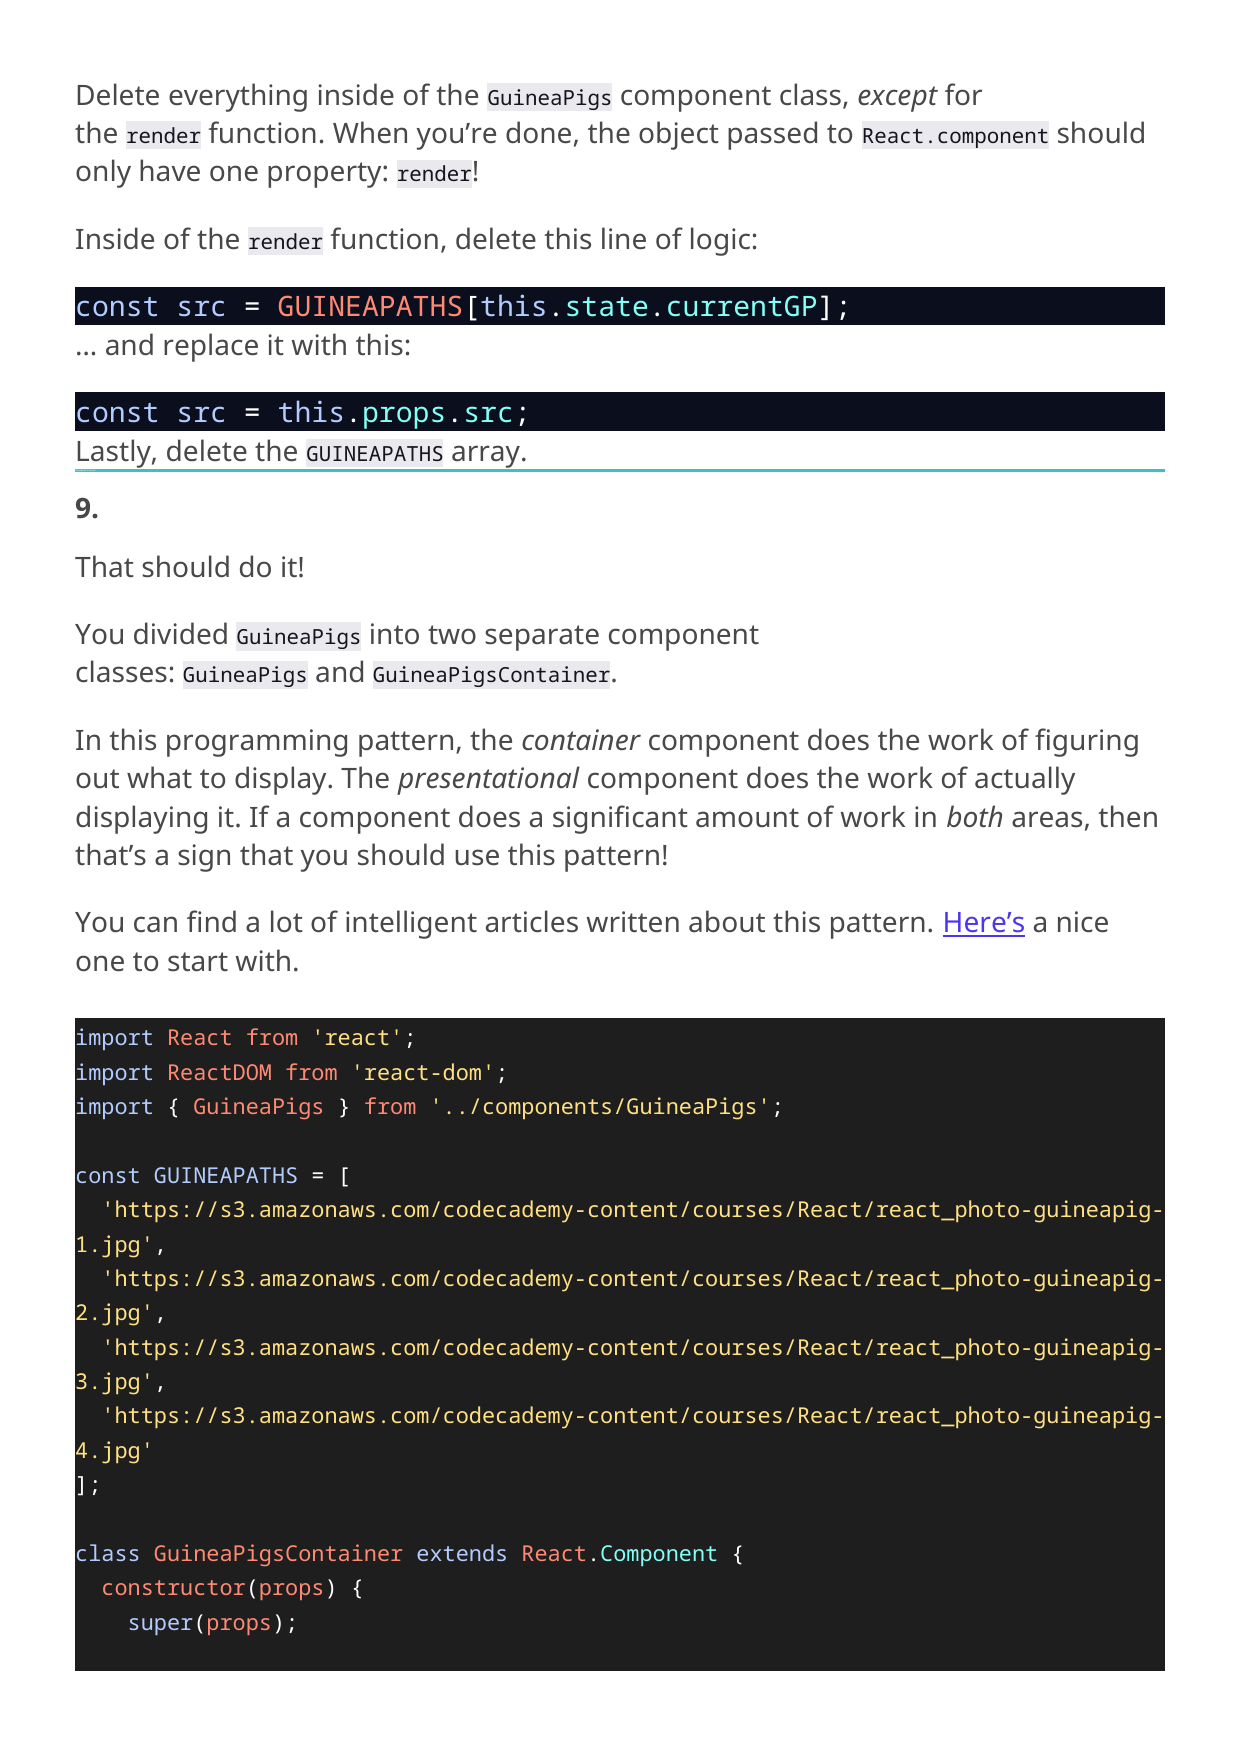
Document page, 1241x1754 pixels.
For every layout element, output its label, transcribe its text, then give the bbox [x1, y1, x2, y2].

text constructor(props) { [75, 1568, 1165, 1602]
text const src = this.props.src; [75, 392, 1165, 431]
text … and replace it with this: [75, 325, 1165, 363]
text That should do it! [75, 547, 1165, 585]
text You can find a lot of intelligent articles written about this pattern. Here’s a nice one to start with. [75, 903, 1165, 979]
text const GUINEAPATHS = [ [75, 1155, 1165, 1189]
text const src = GUINEAPATHS[this.state.currentGP]; [75, 287, 1165, 325]
text class GuineaPigsContainer extends React.Component { [75, 1533, 1165, 1568]
text Delete everything inside of the GuineaPigs component class, except for the render function. When you’re done, the object passed to React.component should only have one property: render! [75, 75, 1165, 190]
text 9. [75, 489, 1165, 527]
text 'https://s3.amazonaws.com/codecademy-content/courses/React/react_photo-guineapig-4.jpg' [75, 1396, 1165, 1464]
text 'https://s3.amazonaws.com/codecademy-content/courses/React/react_photo-guineapig-1.jpg', [75, 1189, 1165, 1258]
text You divided GuineaPigs into two separate component classes: GuineaPigs and GuineaPigsContainer. [75, 614, 1165, 691]
text import React from 'react'; [75, 1018, 1165, 1052]
text import ReactDOM from 'react-dom'; [75, 1052, 1165, 1086]
text 'https://s3.amazonaws.com/codecademy-content/courses/React/react_photo-guineapig-3.jpg', [75, 1327, 1165, 1396]
text import { GuineaPigs } from '../components/GuineaPigs'; [75, 1086, 1165, 1121]
text Lastly, delete the GUINEAPATHS array. [75, 431, 1165, 469]
text Inside of the render function, delete this line of logic: [75, 219, 1165, 257]
text 'https://s3.amazonaws.com/codecademy-content/courses/React/react_photo-guineapig-2.jpg', [75, 1258, 1165, 1327]
text super(props); [75, 1602, 1165, 1636]
text In this programming pattern, the container component does the work of figuring out what to display. The presentational component does the work of actually displaying it. If a component does a significant amount of work in both areas, then that’s a sign that you should use this pattern! [75, 720, 1165, 873]
text ]; [75, 1464, 1165, 1499]
